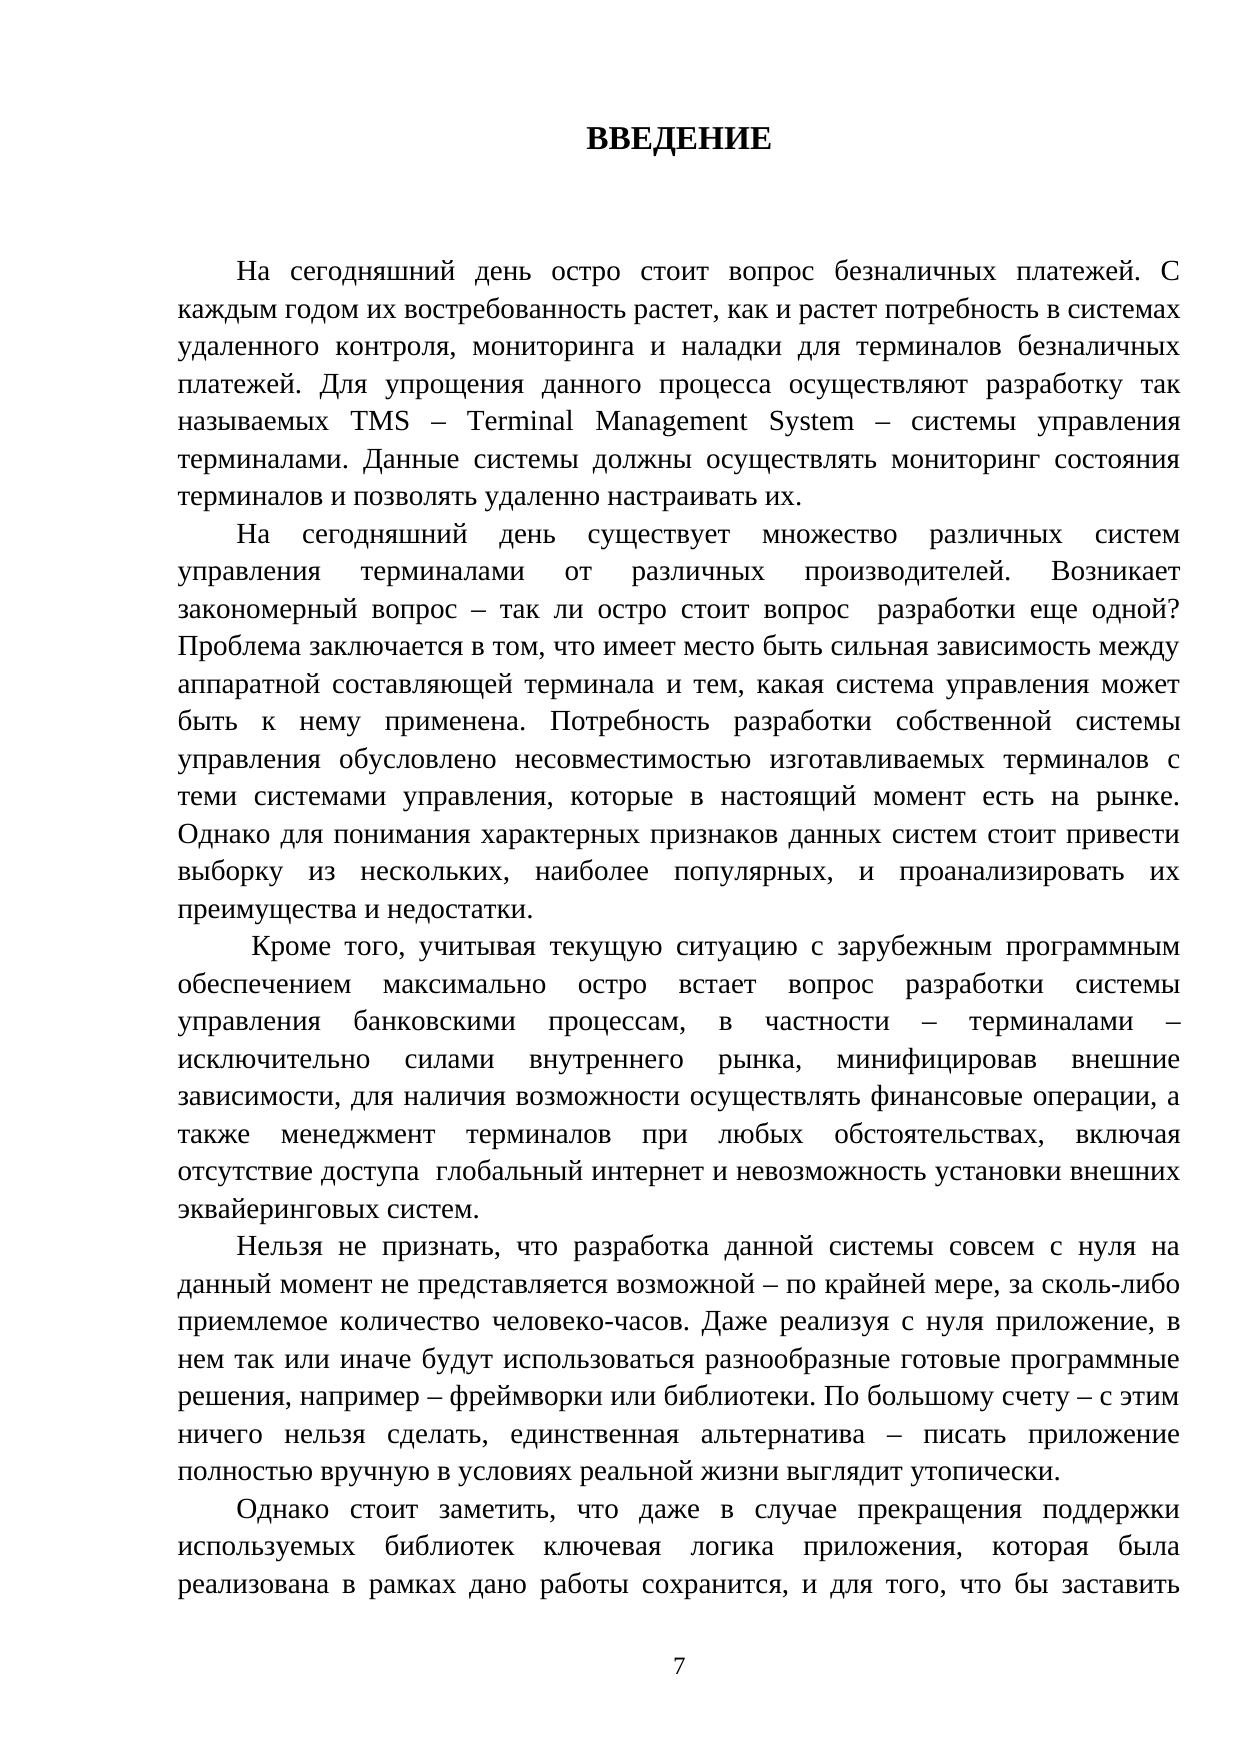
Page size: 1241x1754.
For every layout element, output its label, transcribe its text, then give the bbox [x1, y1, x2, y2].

text На сегодняшний день существует множество различных систем управления терминалами от различных производителей. Возникает закономерный вопрос – так ли остро стоит вопрос разработки еще одной? Проблема заключается в том, что имеет место быть сильная зависимость между аппаратной составляющей терминала и тем, какая система управления может быть к нему применена. Потребность разработки собственной системы управления обусловлено несовместимостью изготавливаемых терминалов с теми системами управления, которые в настоящий момент есть на рынке. Однако для понимания характерных признаков данных систем стоит привести выборку из нескольких, наиболее популярных, и проанализировать их преимущества и недостатки. [177, 513, 1181, 926]
text Кроме того, учитывая текущую ситуацию с зарубежным программным обеспечением максимально остро встает вопрос разработки системы управления банковскими процессам, в частности – терминалами – исключительно силами внутреннего рынка, минифицировав внешние зависимости, для наличия возможности осуществлять финансовые операции, а также менеджмент терминалов при любых обстоятельствах, включая отсутствие доступа глобальный интернет и невозможность установки внешних эквайеринговых систем. [177, 926, 1181, 1226]
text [177, 1488, 1181, 1601]
text Нельзя не признать, что разработка данной системы совсем с нуля на данный момент не представляется возможной – по крайней мере, за сколь-либо приемлемое количество человеко-часов. Даже реализуя с нуля приложение, в нем так или иначе будут использоваться разнообразные готовые программные решения, например – фреймворки или библиотеки. По большому счету – с этим ничего нельзя сделать, единственная альтернатива – писать приложение полностью вручную в условиях реальной жизни выглядит утопически. [177, 1226, 1181, 1488]
text На сегодняшний день остро стоит вопрос безналичных платежей. С каждым годом их востребованность растет, как и растет потребность в системах удаленного контроля, мониторинга и наладки для терминалов безналичных платежей. Для упрощения данного процесса осуществляют разработку так называемых TMS – Terminal Management System – системы управления терминалами. Данные системы должны осуществлять мониторинг состояния терминалов и позволять удаленно настраивать их. [177, 251, 1181, 513]
subtitle ВВЕДЕНИЕ [177, 118, 1181, 156]
